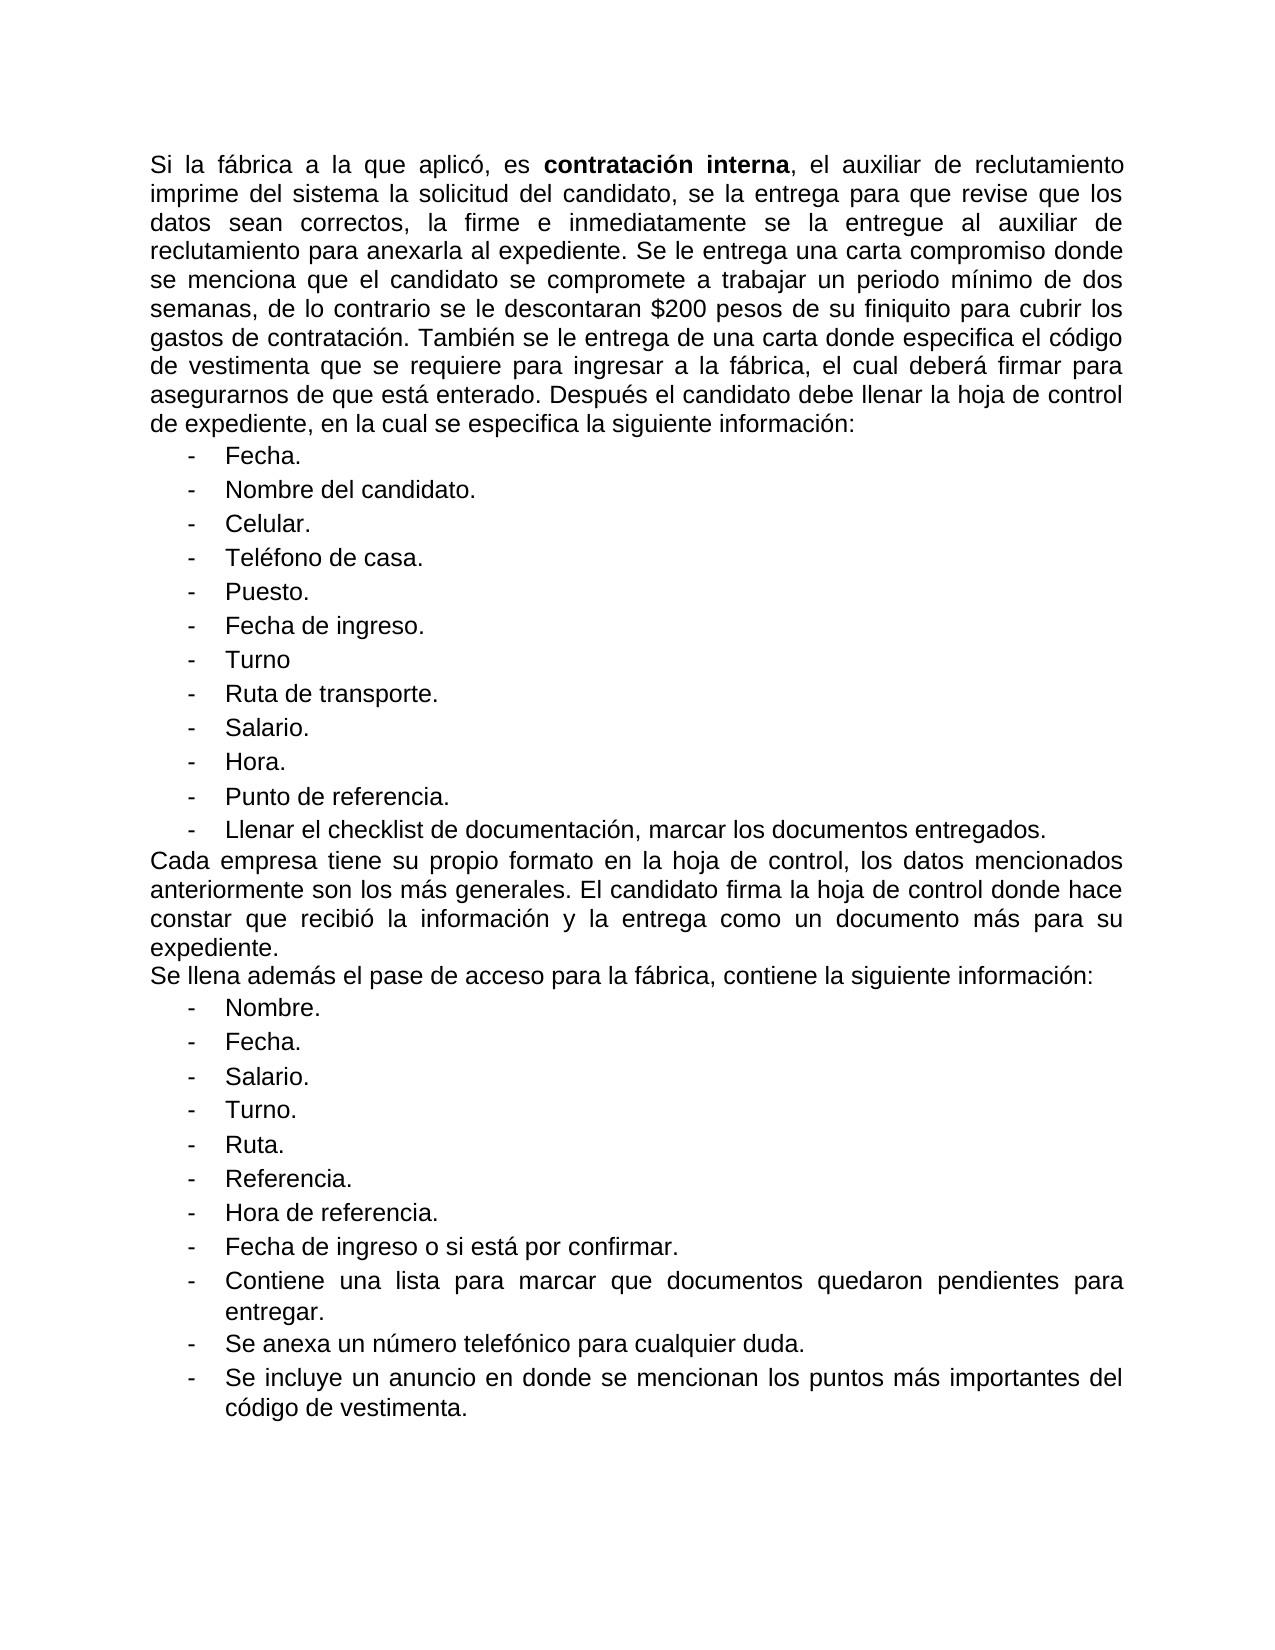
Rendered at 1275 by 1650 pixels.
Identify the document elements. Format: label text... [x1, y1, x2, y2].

text Se llena además el pase de acceso para la fábrica, contiene la siguiente información: [150, 961, 1125, 990]
list Salario. [187, 1058, 1125, 1092]
list Ruta de transporte. [187, 676, 1125, 710]
list Celular. [187, 506, 1125, 540]
text Cada empresa tiene su propio formato en la hoja de control, los datos mencionados anteriormente son los más generales. El candidato firma la hoja de control donde hace constar que recibió la información y la entrega como un documento más para su expediente. [150, 846, 1125, 961]
list Referencia. [187, 1160, 1125, 1194]
list Se anexa un número telefónico para cualquier duda. [187, 1325, 1125, 1359]
list Fecha. [187, 1024, 1125, 1058]
list Punto de referencia. [187, 778, 1125, 812]
list Fecha de ingreso. [187, 608, 1125, 642]
list Salario. [187, 710, 1125, 744]
list Se incluye un anuncio en donde se mencionan los puntos más importantes del código de vestimenta. [187, 1359, 1125, 1422]
list Llenar el checklist de documentación, marcar los documentos entregados. [187, 812, 1125, 846]
list Ruta. [187, 1126, 1125, 1160]
list Hora. [187, 744, 1125, 778]
list Puesto. [187, 574, 1125, 608]
list Teléfono de casa. [187, 540, 1125, 574]
list Hora de referencia. [187, 1194, 1125, 1228]
list Fecha de ingreso o si está por confirmar. [187, 1228, 1125, 1262]
list Nombre. [187, 990, 1125, 1024]
list Fecha. [187, 437, 1125, 472]
list Turno. [187, 1092, 1125, 1126]
list Turno [187, 642, 1125, 676]
list Contiene una lista para marcar que documentos quedaron pendientes para entregar. [187, 1262, 1125, 1325]
text Si la fábrica a la que aplicó, es contratación interna, el auxiliar de reclutamiento imprime del sistema la solicitud del candidato, se la entrega para que revise que los datos sean correctos, la firme e inmediatamente se la entregue al auxiliar de reclutamiento para anexarla al expediente. Se le entrega una carta compromiso donde se menciona que el candidato se compromete a trabajar un periodo mínimo de dos semanas, de lo contrario se le descontaran $200 pesos de su finiquito para cubrir los gastos de contratación. También se le entrega de una carta donde especifica el código de vestimenta que se requiere para ingresar a la fábrica, el cual deberá firmar para asegurarnos de que está enterado. Después el candidato debe llenar la hoja de control de expediente, en la cual se especifica la siguiente información: [150, 150, 1125, 437]
list Nombre del candidato. [187, 472, 1125, 506]
